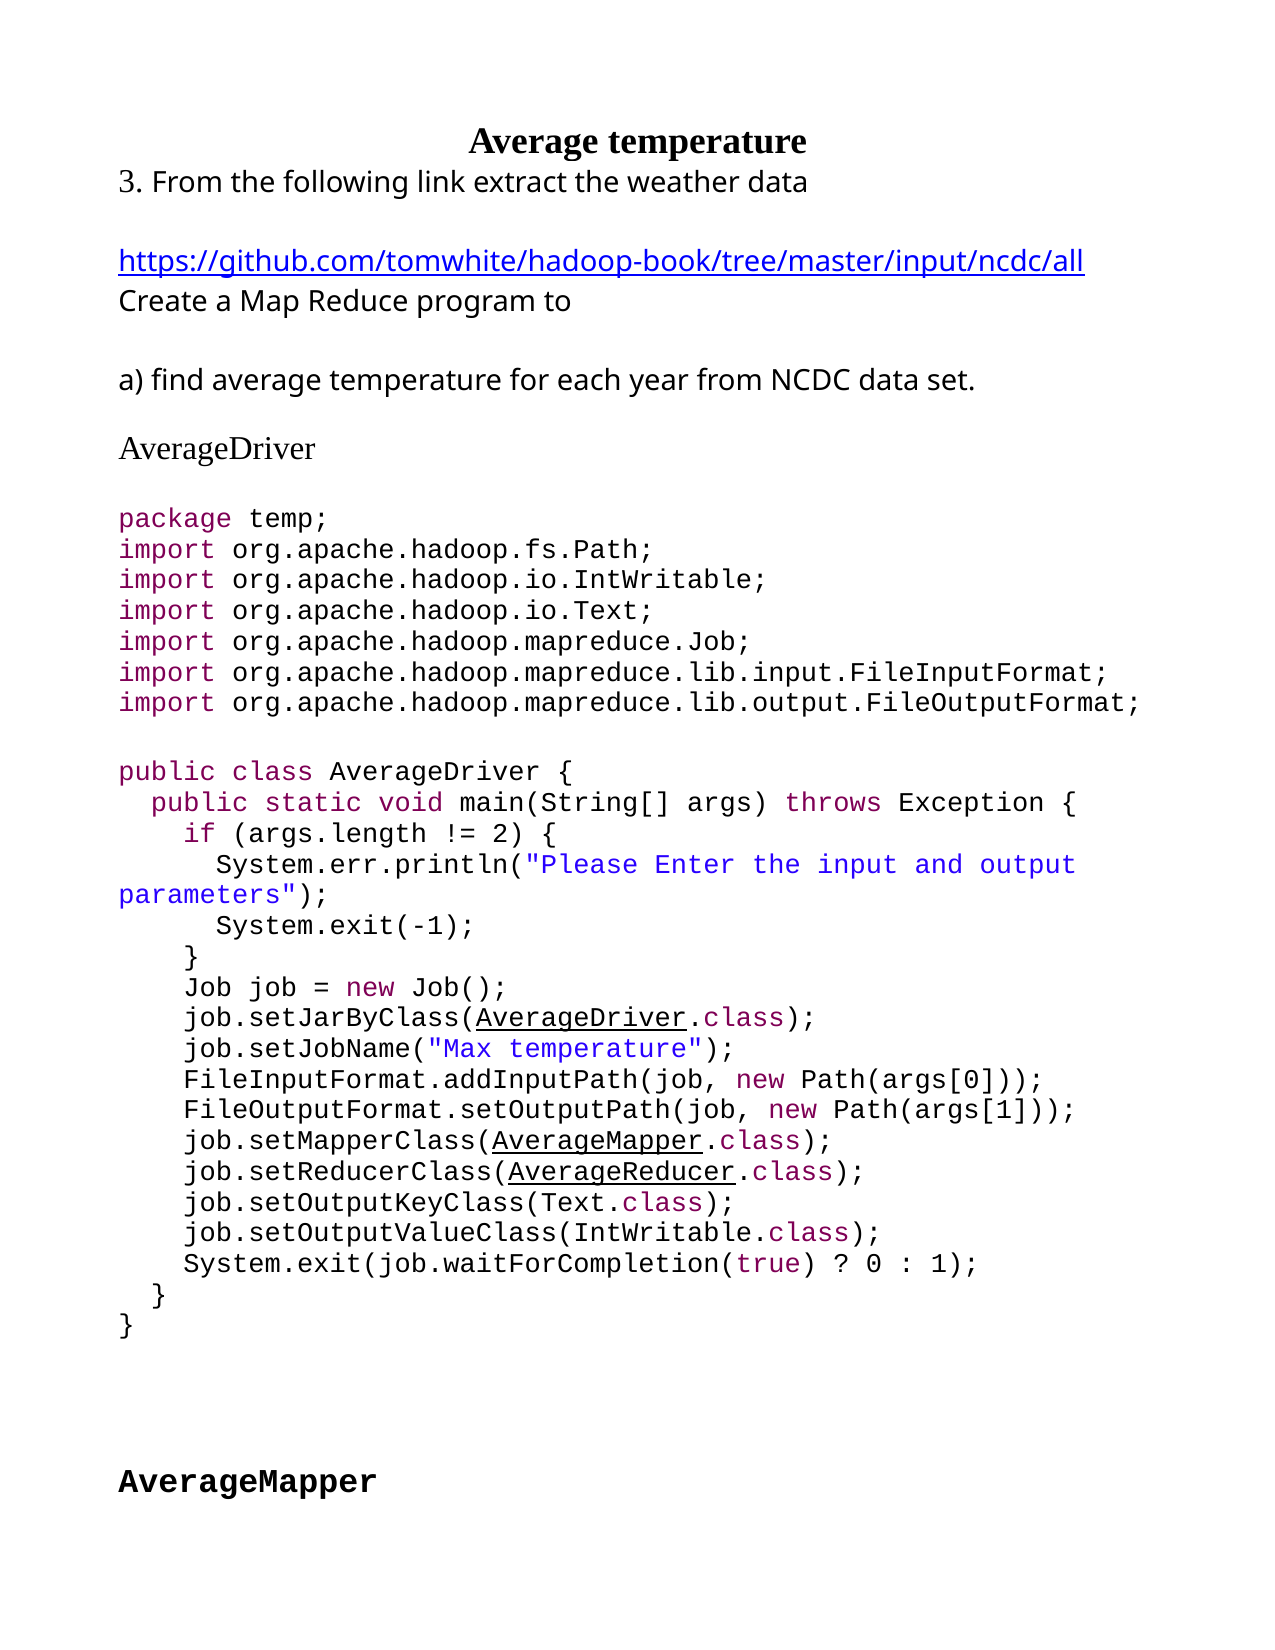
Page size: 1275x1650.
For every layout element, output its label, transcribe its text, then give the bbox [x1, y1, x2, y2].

text 3. From the following link extract the weather data https://github.com/tomwhite/hadoop-book/tree/master/input/ncdc/all [118, 161, 1157, 280]
text AverageMapper [118, 1465, 1157, 1503]
text Create a Map Reduce program to a) find average temperature for each year from NCDC data set. [118, 280, 1157, 428]
text Average temperature [118, 118, 1157, 161]
text AverageDriver [118, 428, 1157, 466]
text package temp; import org.apache.hadoop.fs.Path; import org.apache.hadoop.io.IntWritable; import org.apache.hadoop.io.Text; import org.apache.hadoop.mapreduce.Job; import org.apache.hadoop.mapreduce.lib.input.FileInputFormat; import org.apache.hadoop.mapreduce.lib.output.FileOutputFormat; public class AverageDriver { public static void main(String[] args) throws Exception { if (args.length != 2) { System.err.println("Please Enter the input and output parameters"); System.exit(-1); } Job job = new Job(); job.setJarByClass(AverageDriver.class); job.setJobName("Max temperature"); FileInputFormat.addInputPath(job, new Path(args[0])); FileOutputFormat.setOutputPath(job, new Path(args[1])); job.setMapperClass(AverageMapper.class); job.setReducerClass(AverageReducer.class); job.setOutputKeyClass(Text.class); job.setOutputValueClass(IntWritable.class); System.exit(job.waitForCompletion(true) ? 0 : 1); } } [118, 505, 1157, 1342]
